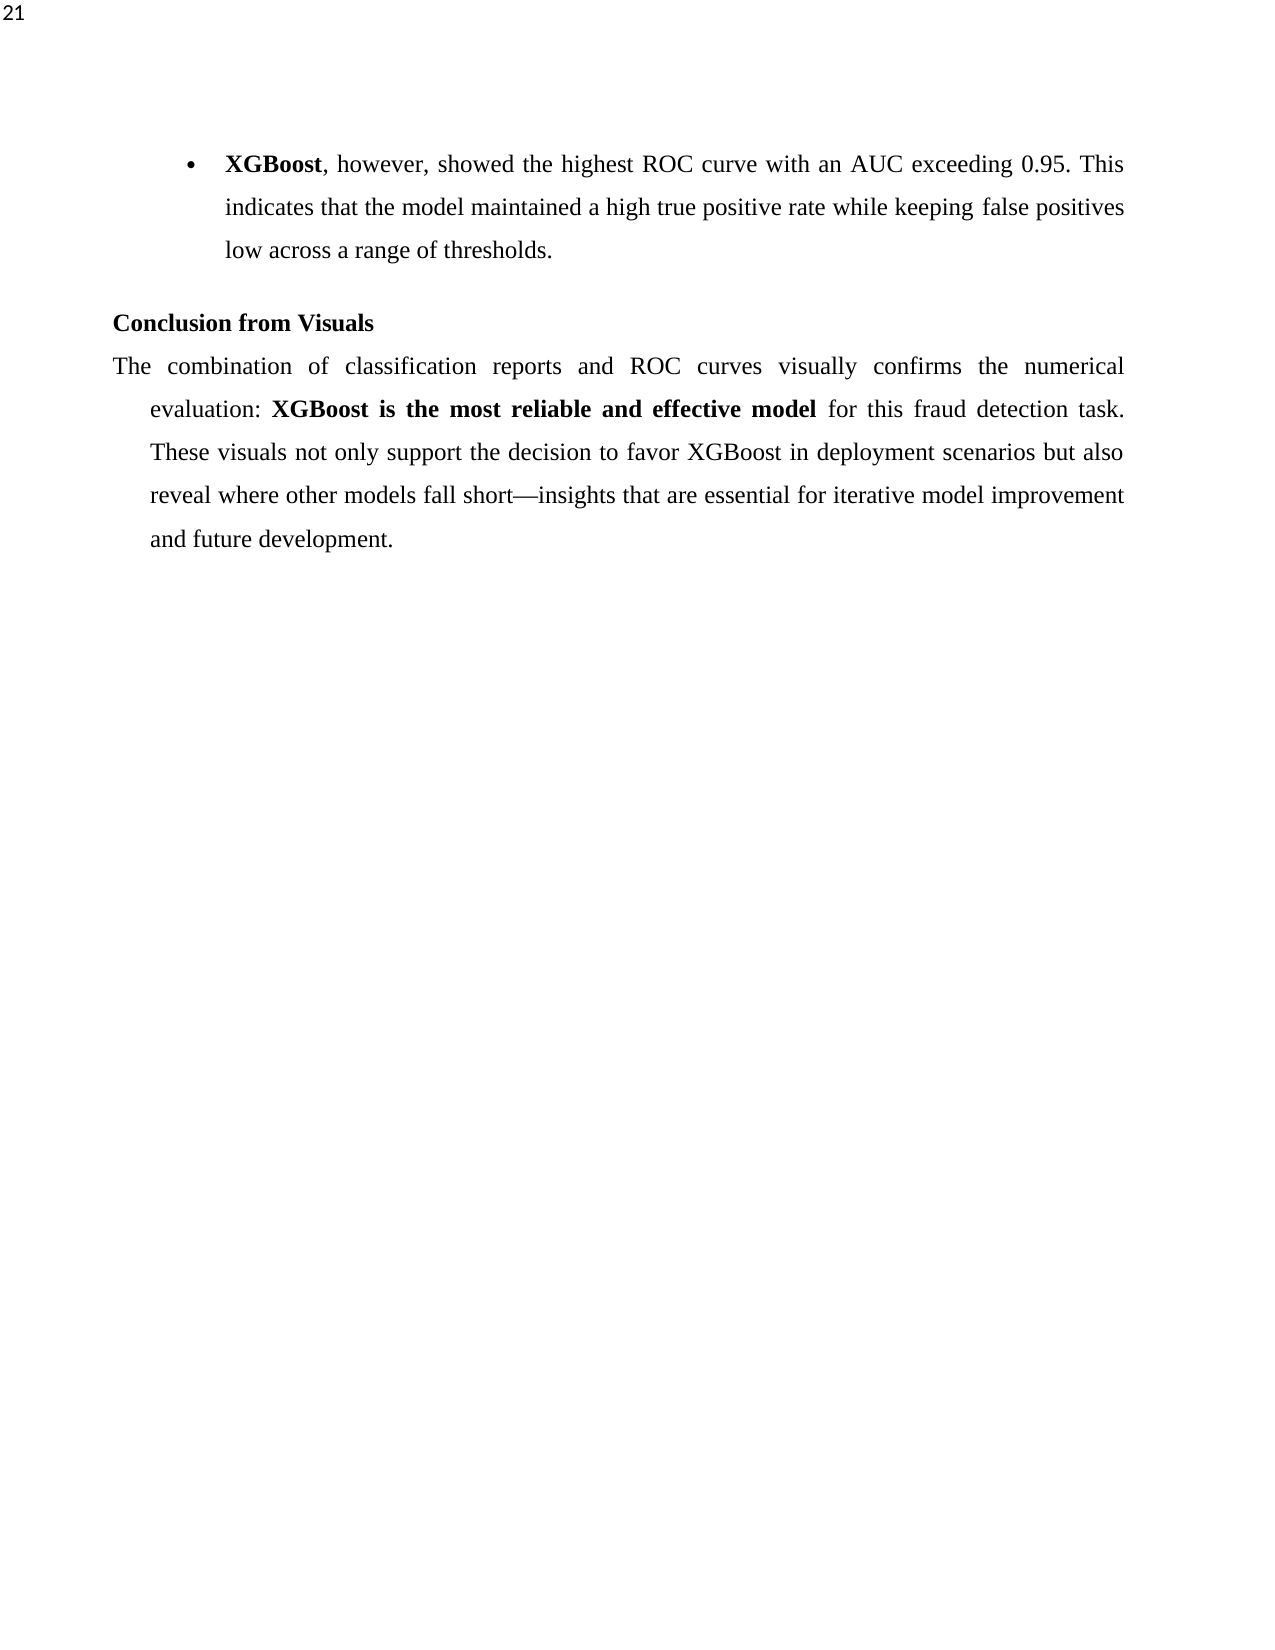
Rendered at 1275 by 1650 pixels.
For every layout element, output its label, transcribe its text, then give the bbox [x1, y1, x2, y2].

list XGBoost, however, showed the highest ROC curve with an AUC exceeding 0.95. This indicates that the model maintained a high true positive rate while keeping false positives low across a range of thresholds. [187, 149, 1125, 264]
text Conclusion from Visuals [112, 308, 1162, 337]
text The combination of classification reports and ROC curves visually confirms the numerical evaluation: XGBoost is the most reliable and effective model for this fraud detection task. These visuals not only support the decision to favor XGBoost in deployment scenarios but also reveal where other models fall short—insights that are essential for iterative model improvement and future development. [112, 351, 1125, 552]
